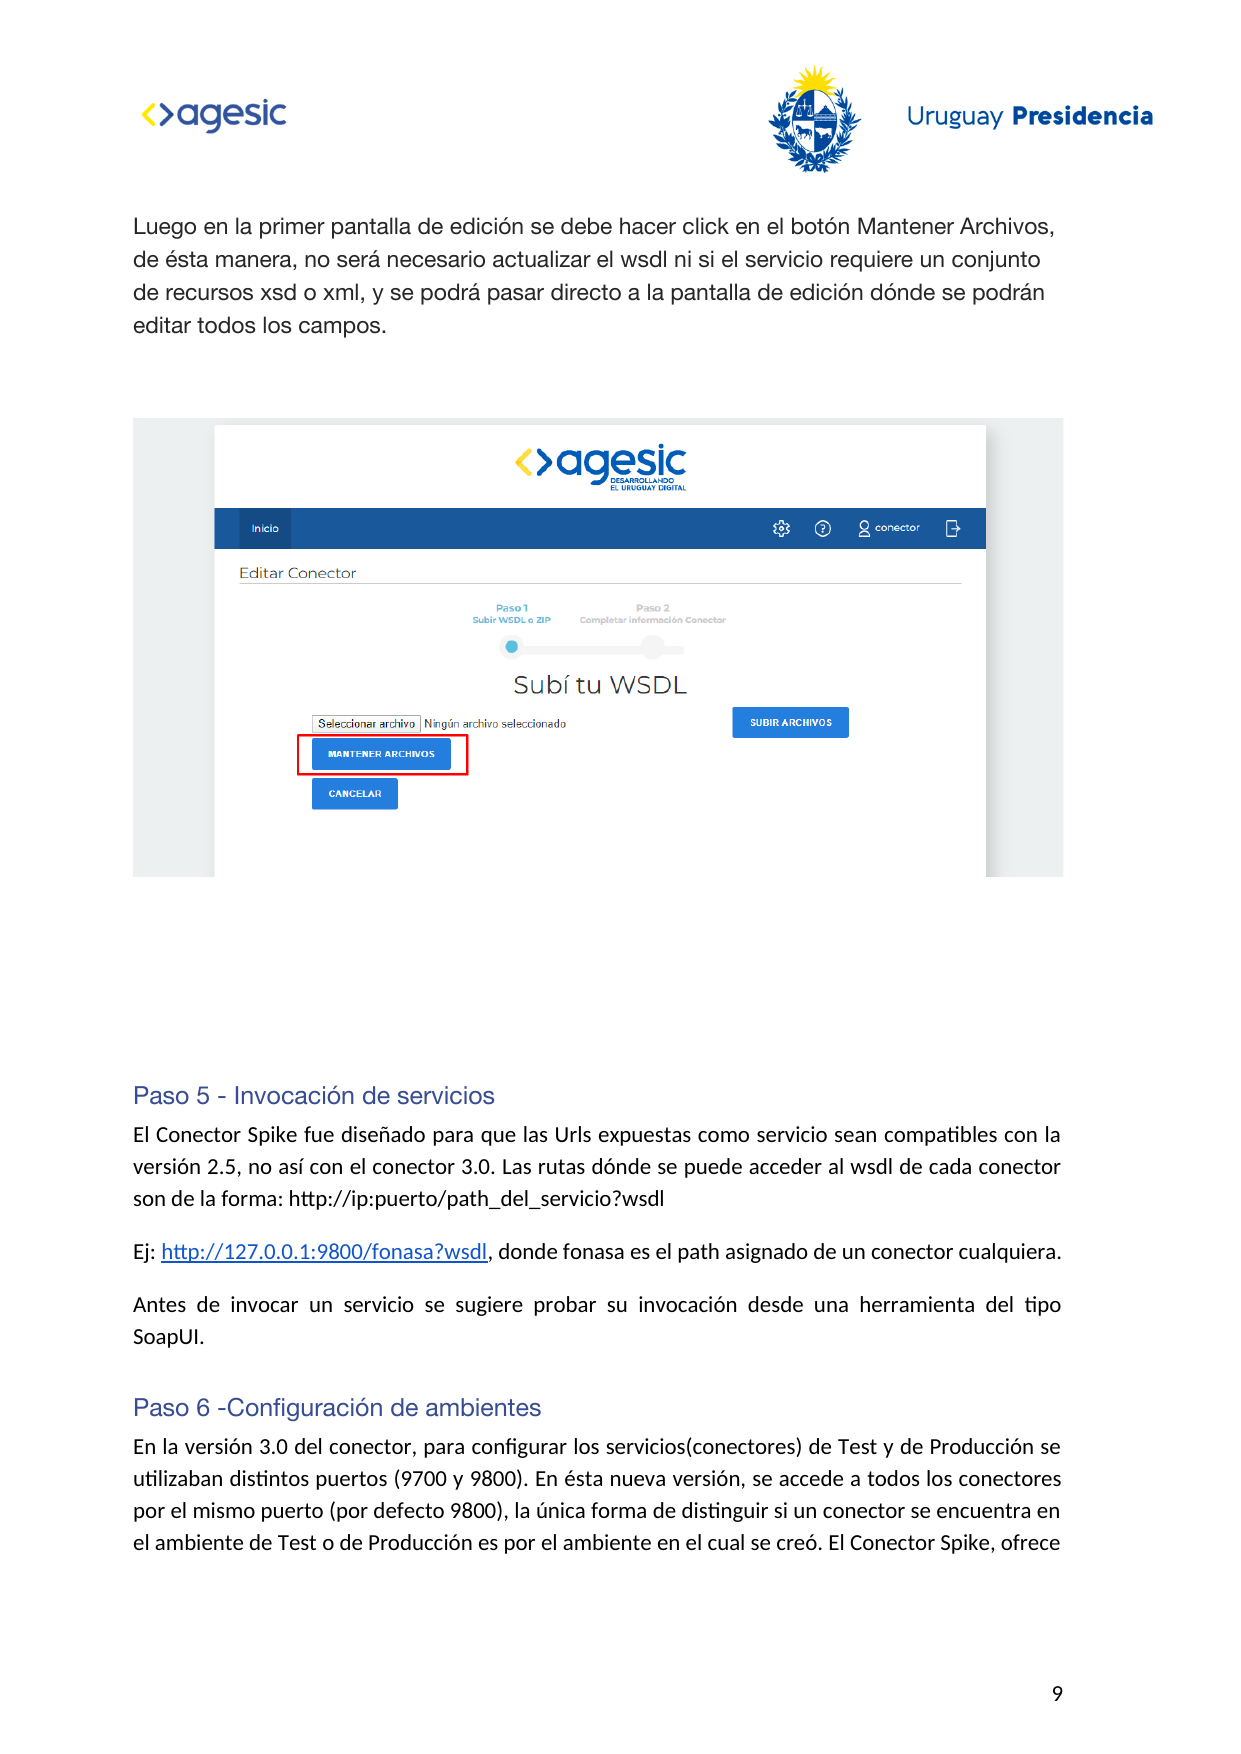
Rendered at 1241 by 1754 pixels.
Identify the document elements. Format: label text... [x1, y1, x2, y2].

text Antes de invocar un servicio se sugiere probar su invocación desde una herramienta del tipo SoapUI. [133, 1290, 1063, 1351]
text Ej: http://127.0.0.1:9800/fonasa?wsdl, donde fonasa es el path asignado de un conector cualquiera. [133, 1237, 1063, 1265]
subtitle Paso 6 -Configuración de ambientes [133, 1392, 1063, 1424]
picture [60, 25, 1193, 208]
subtitle Paso 5 - Invocación de servicios [133, 1080, 1063, 1112]
picture [132, 418, 1064, 877]
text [133, 1432, 1063, 1557]
text El Conector Spike fue diseñado para que las Urls expuestas como servicio sean compatibles con la versión 2.5, no así con el conector 3.0. Las rutas dónde se puede acceder al wsdl de cada conector son de la forma: http://ip:puerto/path_del_servicio?wsdl [133, 1120, 1063, 1212]
text Luego en la primer pantalla de edición se debe hacer click en el botón Mantener Archivos, de ésta manera, no será necesario actualizar el wsdl ni si el servicio requiere un conjunto de recursos xsd o xml, y se podrá pasar directo a la pantalla de edición dónde se podrán editar todos los campos. [133, 148, 1063, 340]
